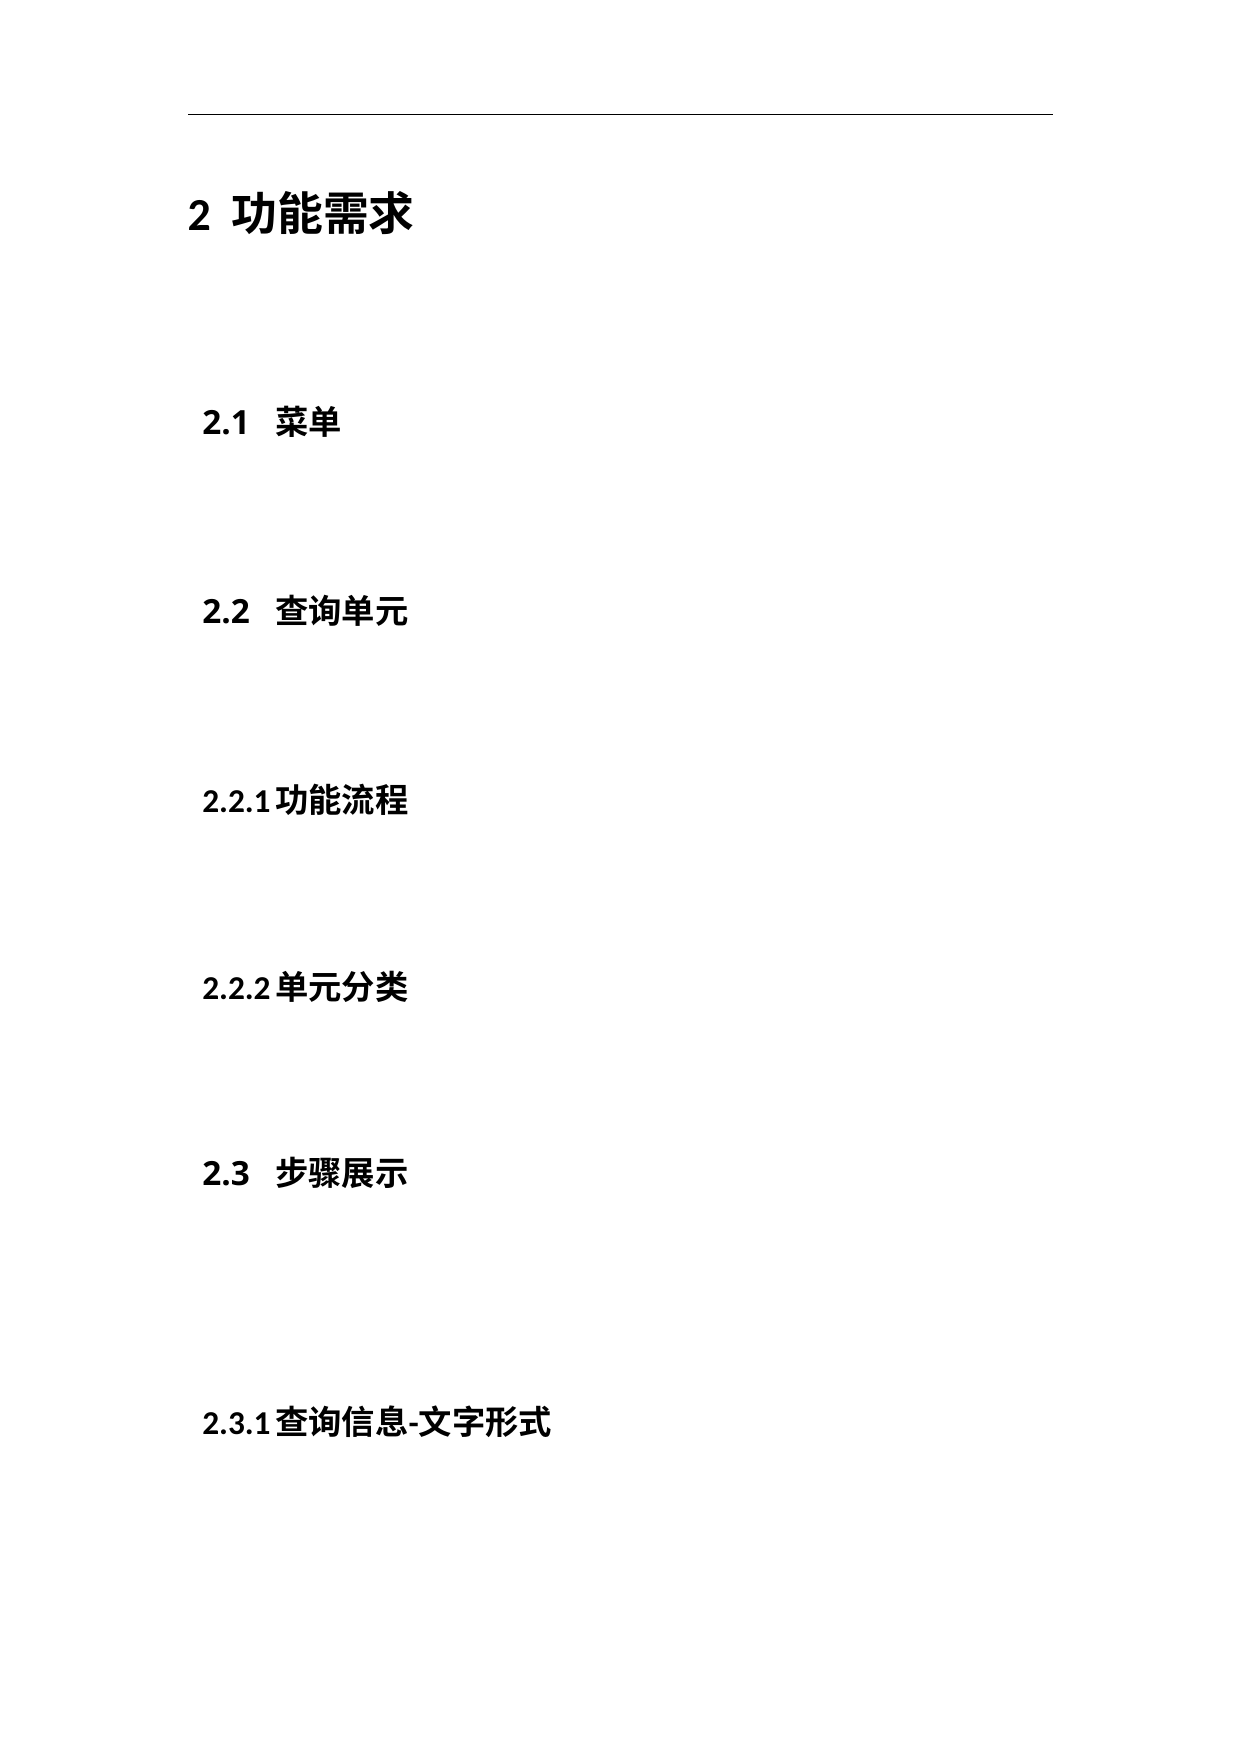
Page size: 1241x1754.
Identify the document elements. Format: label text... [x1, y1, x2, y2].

subtitle 查询信息-文字形式 [202, 1387, 1053, 1452]
subtitle 单元分类 [202, 952, 1053, 1017]
subtitle 菜单 [202, 387, 1053, 452]
subtitle 查询单元 [202, 576, 1053, 641]
subtitle 功能需求 [187, 162, 1053, 259]
subtitle 功能流程 [202, 765, 1053, 830]
subtitle 步骤展示 [202, 1139, 1053, 1204]
